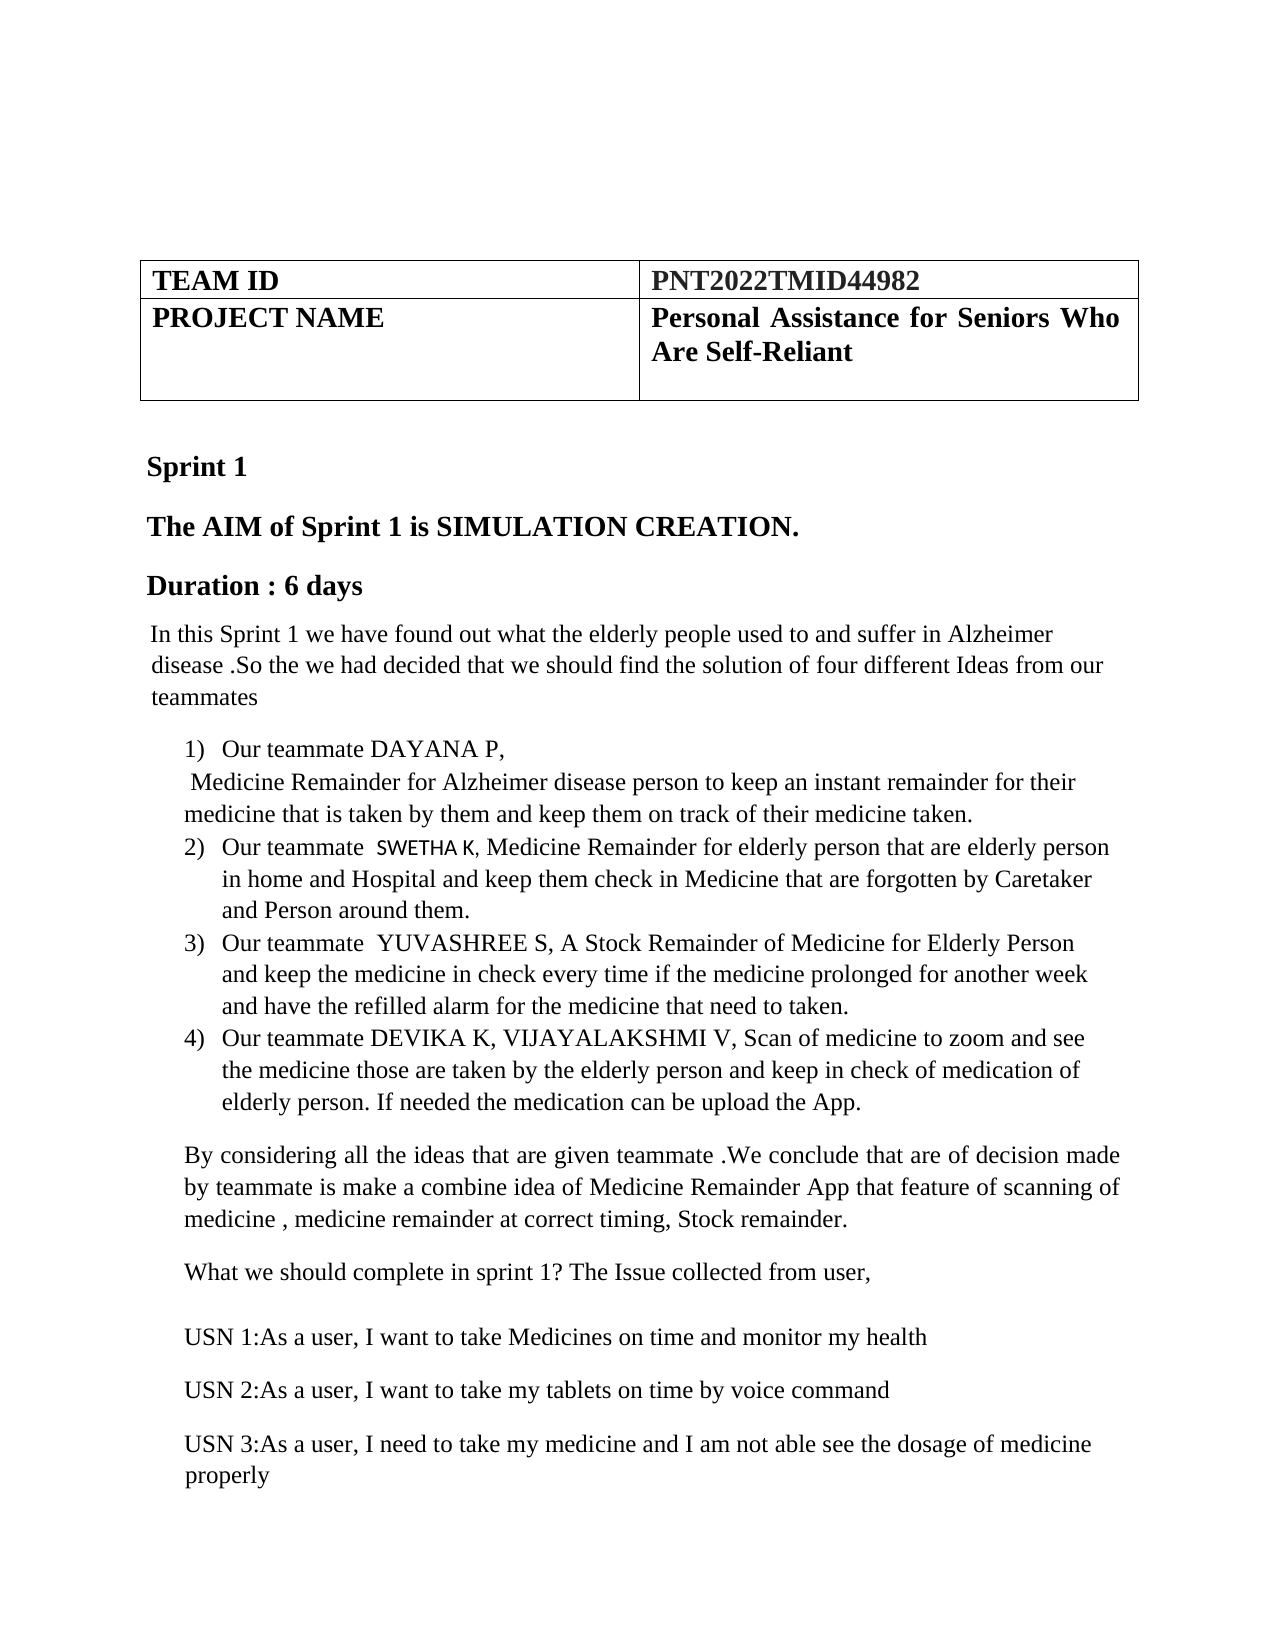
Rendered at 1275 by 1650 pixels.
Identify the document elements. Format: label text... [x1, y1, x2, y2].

text By considering all the ideas that are given teammate .We conclude that are of decision made by teammate is make a combine idea of Medicine Remainder App that feature of scanning of medicine , medicine remainder at correct timing, Stock remainder. [184, 1140, 1121, 1232]
list Our teammate YUVASHREE S, A Stock Remainder of Medicine for Elderly Person and keep the medicine in check every time if the medicine prolonged for another week and have the refilled alarm for the medicine that need to taken. [184, 928, 1110, 1019]
list Our teammate DAYANA P, [184, 734, 1110, 763]
text In this Sprint 1 we have found out what the elderly people used to and suffer in Alzheimer disease .So the we had decided that we should find the solution of four different Ideas from our teammates [150, 619, 1119, 711]
table_header TEAM ID [141, 261, 639, 297]
text Medicine Remainder for Alzheimer disease person to keep an instant remainder for their medicine that is taken by them and keep them on track of their medicine taken. [184, 767, 1110, 828]
text Sprint 1 [146, 449, 1119, 483]
list Our teammate SWETHA K, Medicine Remainder for elderly person that are elderly person in home and Hospital and keep them check in Medicine that are forgotten by Caretaker and Person around them. [184, 832, 1110, 924]
text The AIM of Sprint 1 is SIMULATION CREATION. [146, 509, 1119, 542]
text USN 2:As a user, I want to take my tablets on time by voice command [184, 1376, 1119, 1404]
table_header PNT2022TMID44982 [640, 261, 1138, 297]
text USN 3:As a user, I need to take my medicine and I am not able see the dosage of medicine properly [184, 1429, 1119, 1489]
text USN 1:As a user, I want to take Medicines on time and monitor my health [184, 1322, 1119, 1351]
table_cell PROJECT NAME [141, 299, 639, 400]
list Our teammate DEVIKA K, VIJAYALAKSHMI V, Scan of medicine to zoom and see the medicine those are taken by the elderly person and keep in check of medication of elderly person. If needed the medication can be upload the App. [184, 1023, 1110, 1116]
table_cell Personal Assistance for Seniors Who Are Self-Reliant [640, 299, 1138, 400]
text Duration : 6 days [146, 568, 1119, 601]
text What we should complete in sprint 1? The Issue collected from user, [184, 1257, 1119, 1286]
